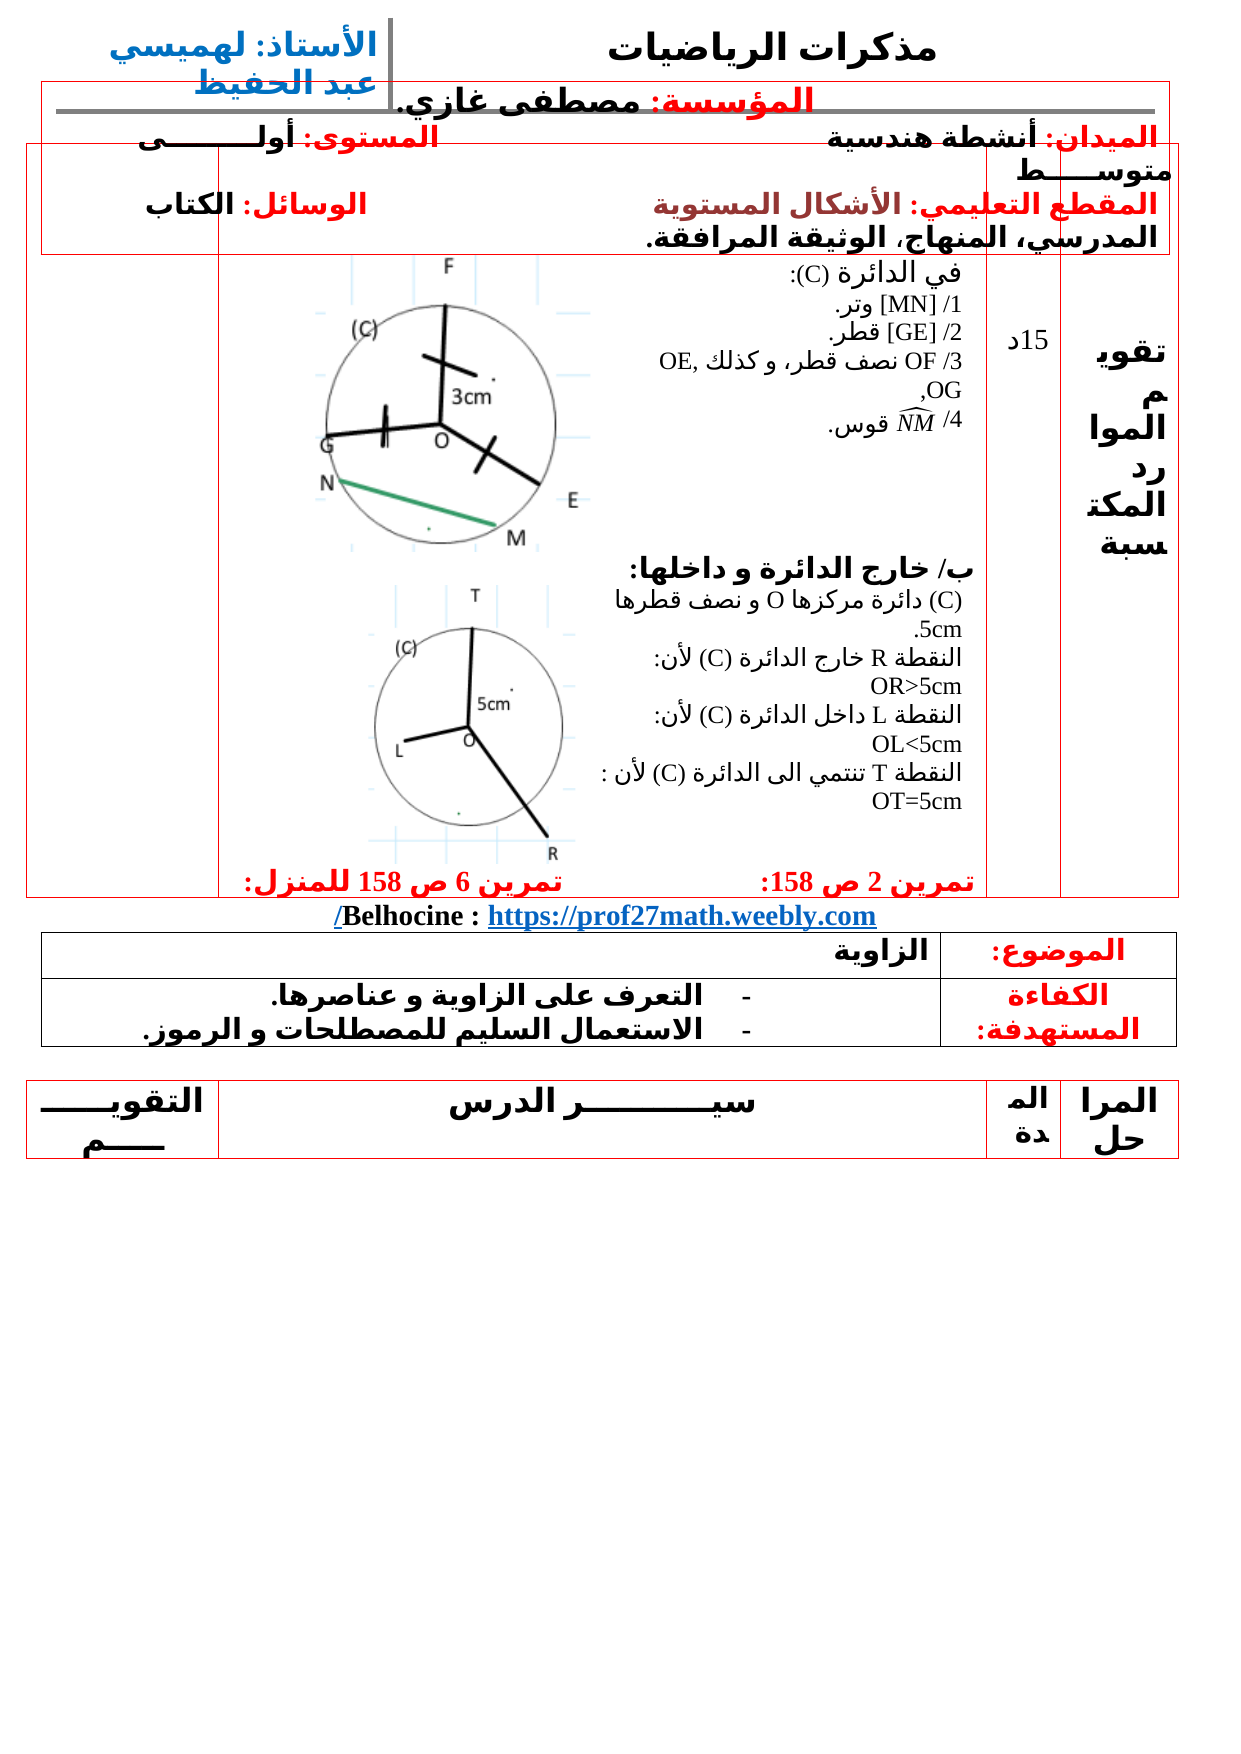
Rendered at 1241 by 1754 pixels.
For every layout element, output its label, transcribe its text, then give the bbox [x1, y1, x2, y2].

table_cell 5د 25د 15د 15د [987, 255, 1060, 897]
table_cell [219, 144, 986, 254]
picture [315, 255, 591, 552]
table_cell الكفاءة المستهدفة: [941, 979, 1176, 1046]
table_cell [27, 144, 218, 897]
picture [368, 585, 576, 864]
table_header الموضوع: [941, 933, 1176, 977]
table_cell 5د 25د 15د 15د [987, 144, 1060, 254]
table_header المراحل [1061, 1081, 1178, 1158]
table_header المدة [987, 1081, 1060, 1158]
table_header الزاوية [42, 933, 940, 977]
table_cell التعرف على الزاوية و عناصرها. الاستعمال السليم للمصطلحات و الرموز. [42, 979, 940, 1046]
text Belhocine : https://prof27math.weebly.com/ [15, 898, 1196, 932]
table_header التقويـــــــــــم [27, 1081, 218, 1158]
table_header سيـــــــــــر الدرس [219, 1081, 986, 1158]
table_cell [1061, 144, 1178, 897]
